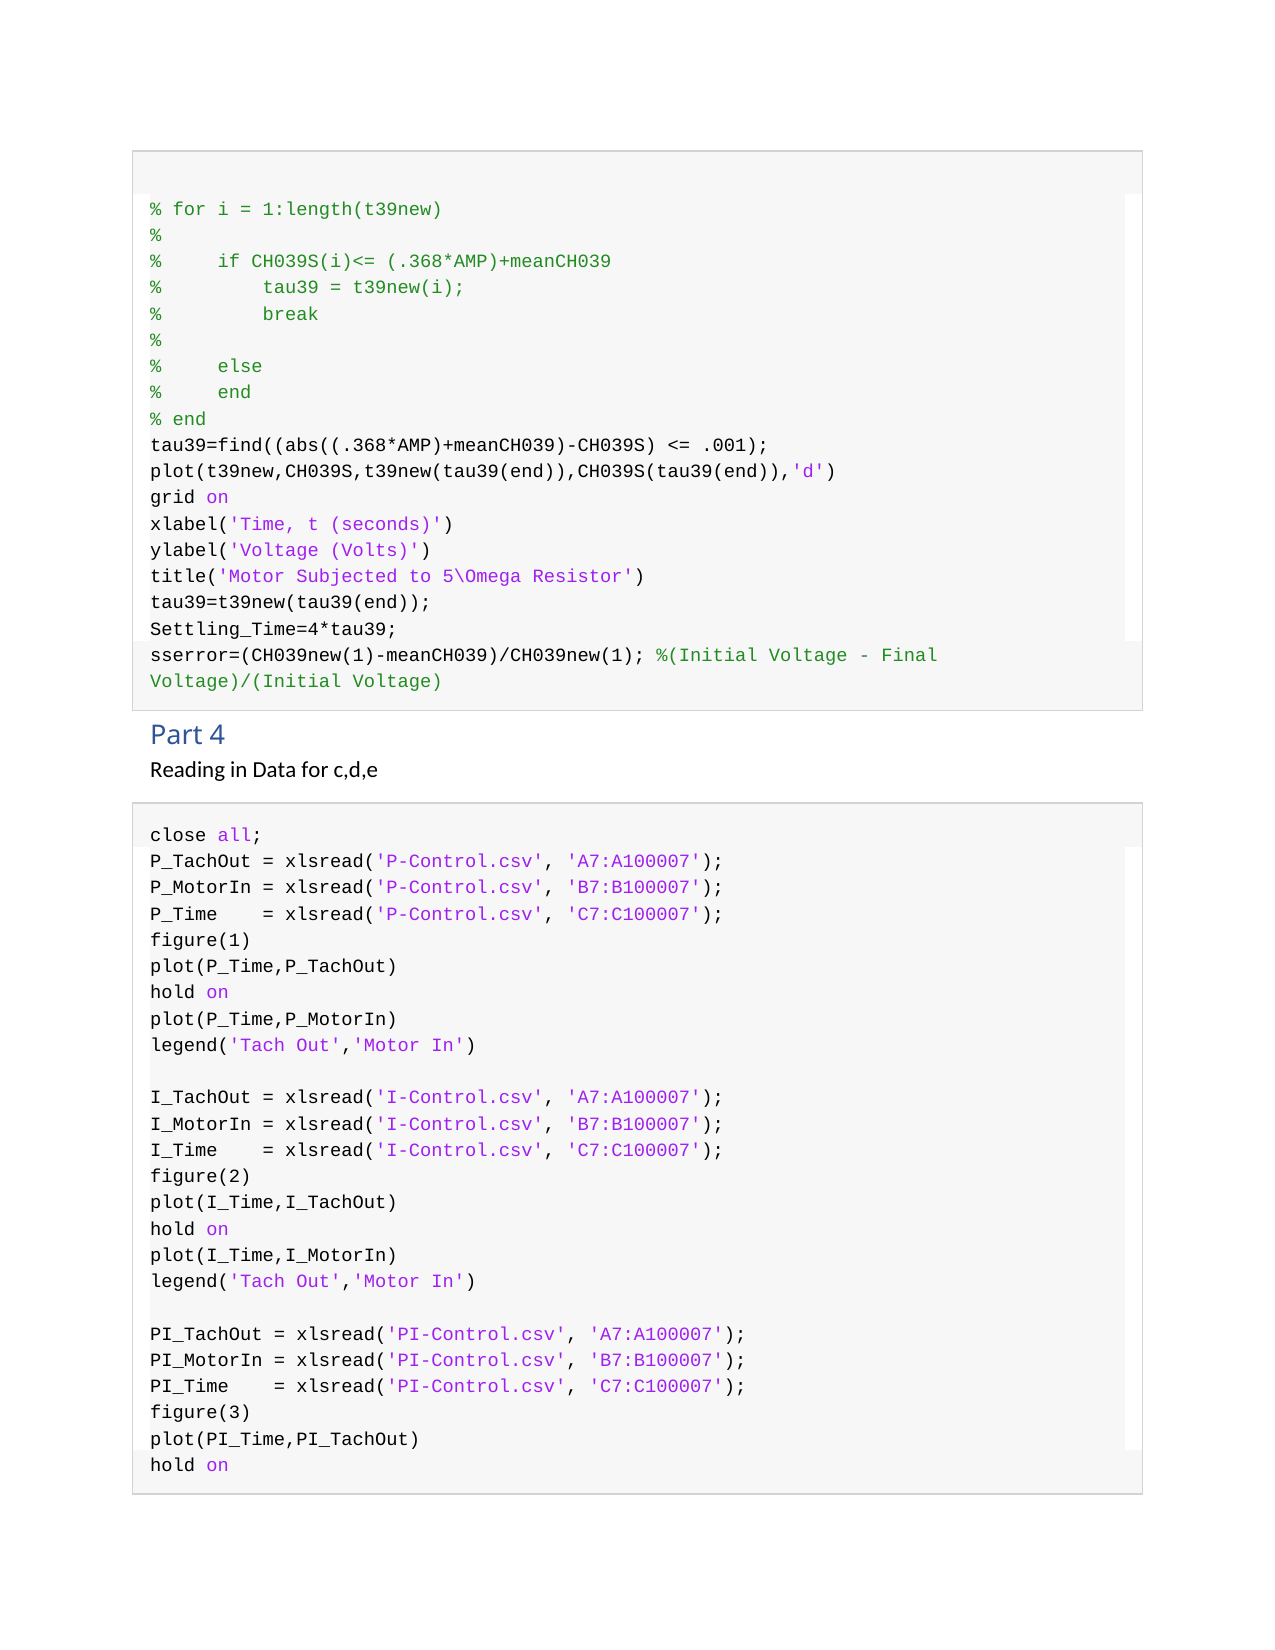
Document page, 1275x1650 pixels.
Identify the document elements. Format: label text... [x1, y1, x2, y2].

text hold on [150, 1214, 1125, 1241]
text figure(1) [150, 926, 1125, 952]
text xlabel('Time, t (seconds)') [150, 509, 1125, 536]
text % end [150, 378, 1125, 404]
text % end [150, 404, 1125, 431]
subtitle Part 4 [150, 716, 1125, 752]
text P_MotorIn = xlsread('P-Control.csv', 'B7:B100007'); [150, 873, 1125, 899]
text close all; [133, 804, 1142, 847]
text figure(3) [150, 1398, 1125, 1424]
text PI_MotorIn = xlsread('PI-Control.csv', 'B7:B100007'); [150, 1346, 1125, 1372]
text figure(2) [150, 1162, 1125, 1188]
text hold on [150, 978, 1125, 1004]
text % tau39 = t39new(i); [150, 273, 1125, 299]
text I_MotorIn = xlsread('I-Control.csv', 'B7:B100007'); [150, 1109, 1125, 1136]
text I_TachOut = xlsread('I-Control.csv', 'A7:A100007'); [150, 1083, 1125, 1109]
text tau39=find((abs((.368*AMP)+meanCH039)-CH039S) <= .001); [150, 431, 1125, 457]
text PI_TachOut = xlsread('PI-Control.csv', 'A7:A100007'); [150, 1319, 1125, 1346]
text title('Motor Subjected to 5\Omega Resistor') [150, 562, 1125, 588]
text % break [150, 299, 1125, 326]
text tau39=t39new(tau39(end)); [150, 588, 1125, 614]
text PI_Time = xlsread('PI-Control.csv', 'C7:C100007'); [150, 1372, 1125, 1398]
text legend('Tach Out','Motor In') [150, 1031, 1125, 1057]
text hold on [133, 1432, 1142, 1493]
text legend('Tach Out','Motor In') [150, 1267, 1125, 1293]
text plot(t39new,CH039S,t39new(tau39(end)),CH039S(tau39(end)),'d') [150, 457, 1125, 483]
text P_TachOut = xlsread('P-Control.csv', 'A7:A100007'); [150, 847, 1125, 873]
text P_Time = xlsread('P-Control.csv', 'C7:C100007'); [150, 899, 1125, 926]
text sserror=(CH039new(1)-meanCH039)/CH039new(1); %(Initial Voltage - Final Voltage)/(Initial Voltage) [133, 622, 1142, 710]
text plot(I_Time,I_TachOut) [150, 1188, 1125, 1214]
text ylabel('Voltage (Volts)') [150, 536, 1125, 562]
text grid on [150, 483, 1125, 509]
text plot(P_Time,P_TachOut) [150, 952, 1125, 978]
text % else [150, 352, 1125, 378]
text % [150, 221, 1125, 247]
text % [150, 326, 1125, 352]
text I_Time = xlsread('I-Control.csv', 'C7:C100007'); [150, 1136, 1125, 1162]
text Reading in Data for c,d,e [150, 755, 1125, 783]
text plot(P_Time,P_MotorIn) [150, 1004, 1125, 1031]
text % if CH039S(i)<= (.368*AMP)+meanCH039 [150, 247, 1125, 273]
text plot(I_Time,I_MotorIn) [150, 1241, 1125, 1267]
text % for i = 1:length(t39new) [150, 194, 1125, 221]
